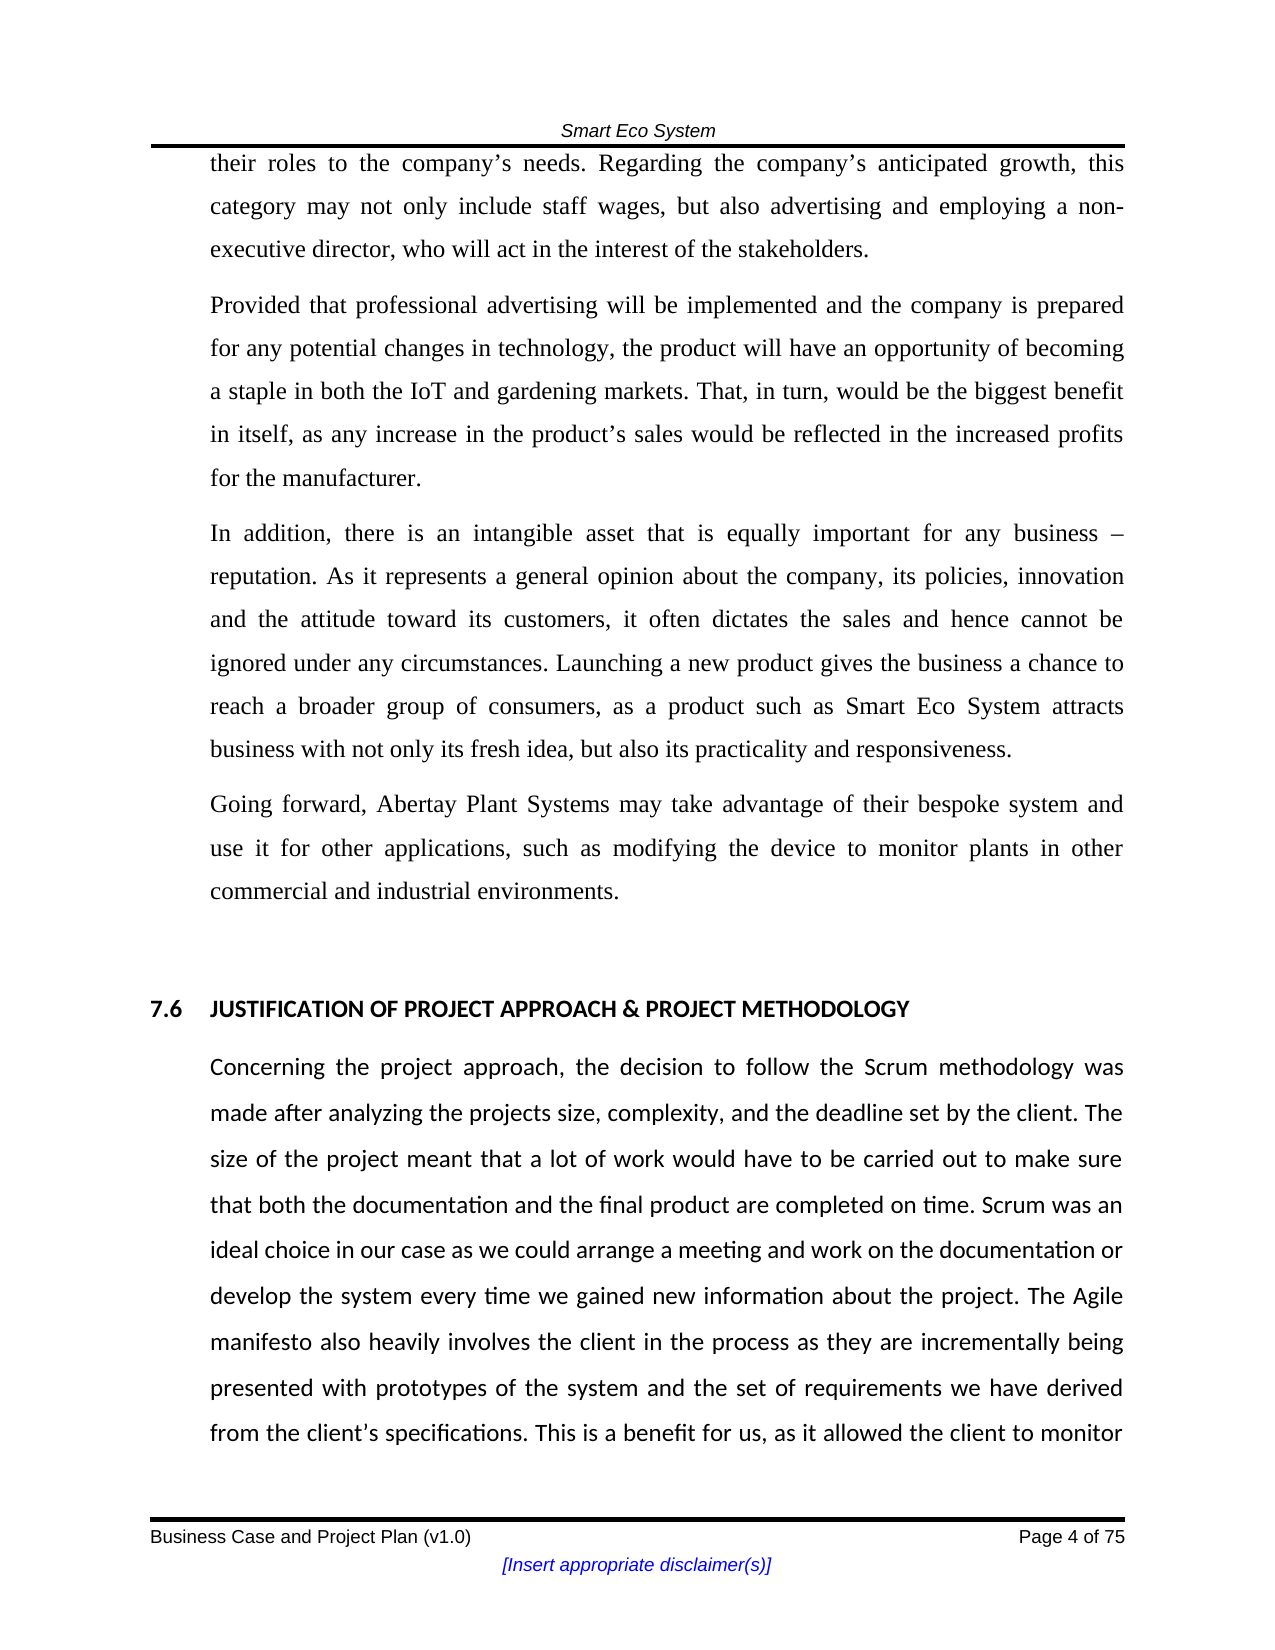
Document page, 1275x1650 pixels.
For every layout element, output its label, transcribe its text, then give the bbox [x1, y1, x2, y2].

text Going forward, Abertay Plant Systems may take advantage of their bespoke system and use it for other applications, such as modifying the device to monitor plants in other commercial and industrial environments. [210, 789, 1125, 904]
subtitle Justification of Project Approach & Project Methodology [150, 993, 1125, 1024]
text Provided that professional advertising will be implemented and the company is prepared for any potential changes in technology, the product will have an opportunity of becoming a staple in both the IoT and gardening markets. That, in turn, would be the biggest benefit in itself, as any increase in the product’s sales would be reflected in the increased profits for the manufacturer. [210, 290, 1125, 491]
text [210, 1052, 1125, 1448]
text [210, 148, 1125, 263]
text In addition, there is an intangible asset that is equally important for any business – reputation. As it represents a general opinion about the company, its policies, innovation and the attitude toward its customers, it often dictates the sales and hence cannot be ignored under any circumstances. Launching a new product gives the business a chance to reach a broader group of consumers, as a product such as Smart Eco System attracts business with not only its fresh idea, but also its practicality and responsiveness. [210, 518, 1125, 763]
